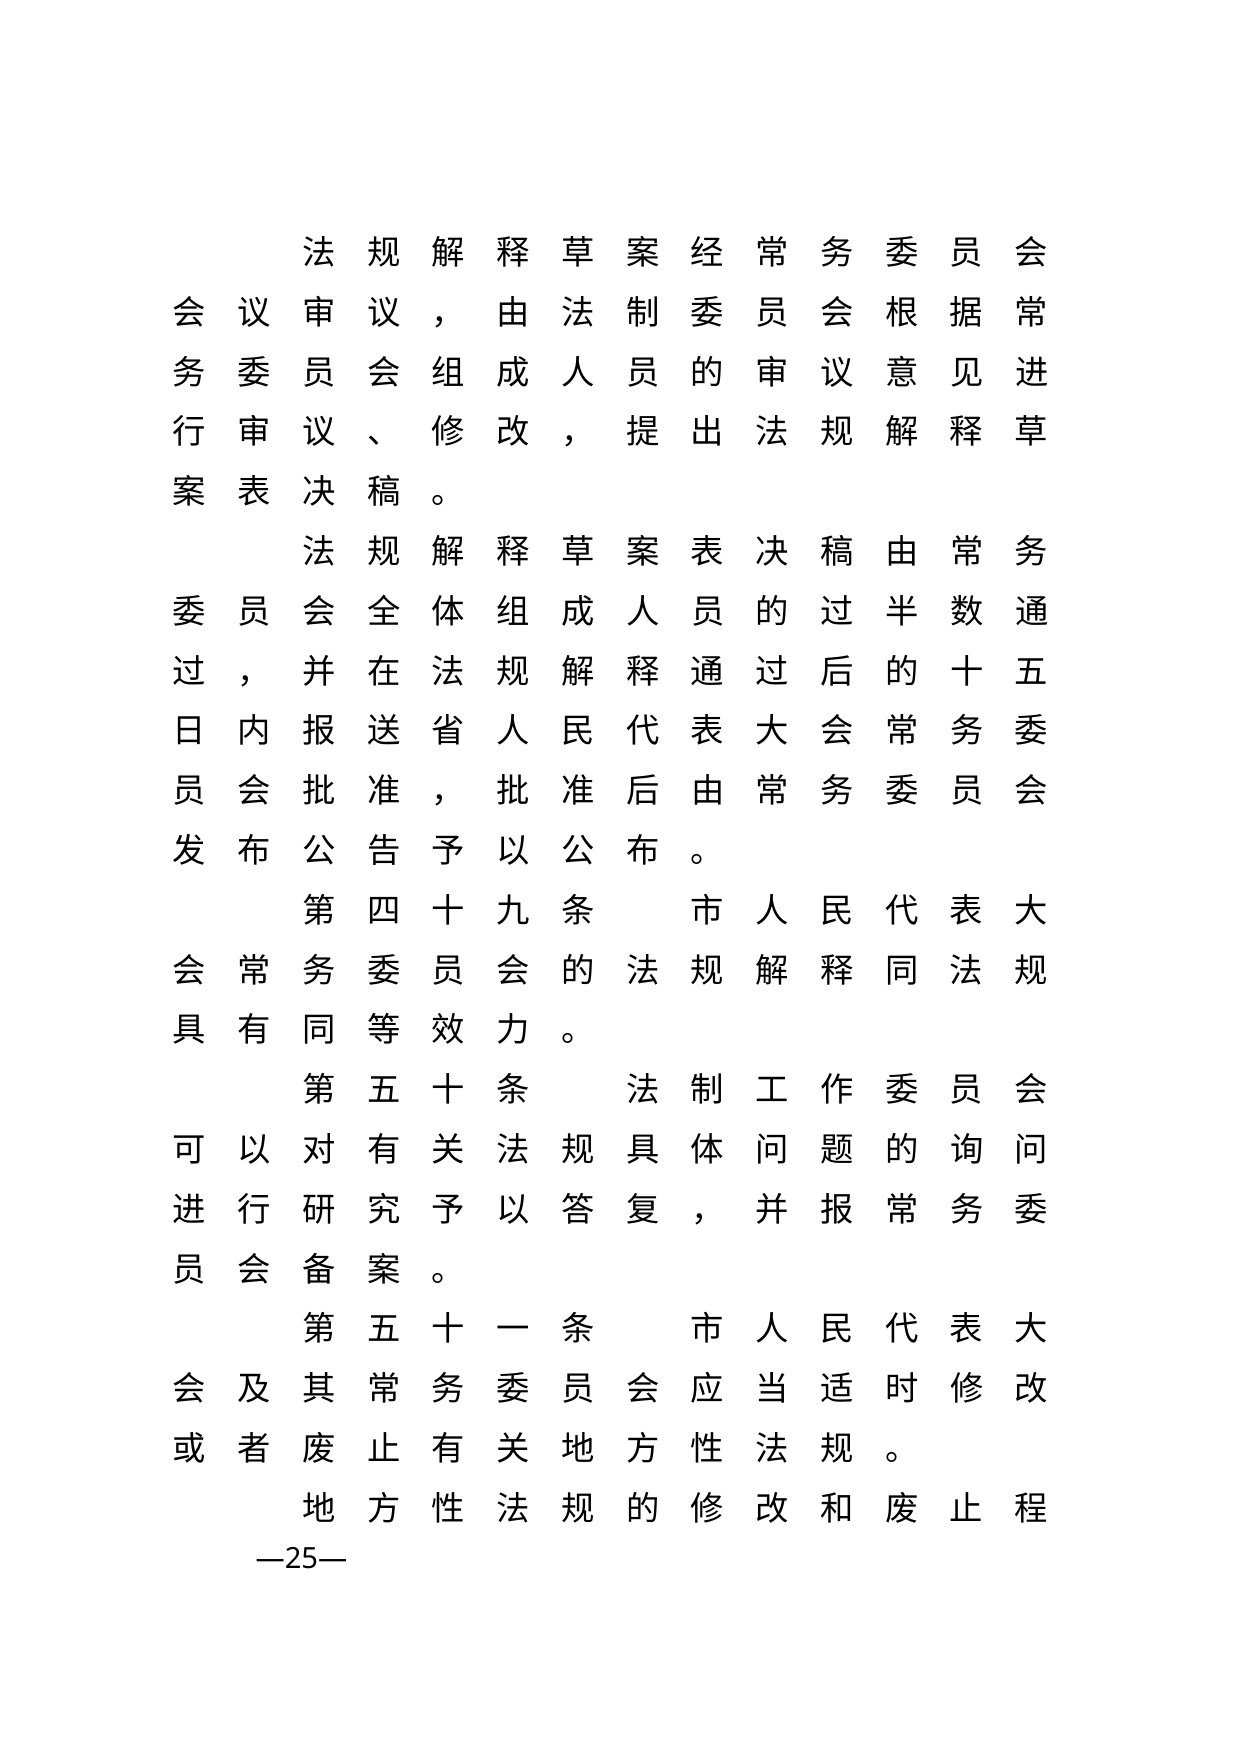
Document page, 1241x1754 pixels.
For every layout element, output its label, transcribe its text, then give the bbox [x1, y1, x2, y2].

text 法规解释草案表决稿由常务委员会全体组成人员的过半数通过，并在法规解释通过后的十五日内报送省人民代表大会常务委员会批准，批准后由常务委员会发布公告予以公布。 [172, 519, 1079, 878]
text 第五十条 法制工作委员会可以对有关法规具体问题的询问进行研究予以答复，并报常务委员会备案。 [172, 1057, 1079, 1296]
text 第五十一条 市人民代表大会及其常务委员会应当适时修改或者废止有关地方性法规。 [172, 1296, 1079, 1476]
text 法规解释草案经常务委员会会议审议，由法制委员会根据常务委员会组成人员的审议意见进行审议、修改，提出法规解释草案表决稿。 [172, 220, 1079, 519]
text 第四十九条 市人民代表大会常务委员会的法规解释同法规具有同等效力。 [172, 878, 1079, 1057]
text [172, 1476, 1079, 1536]
